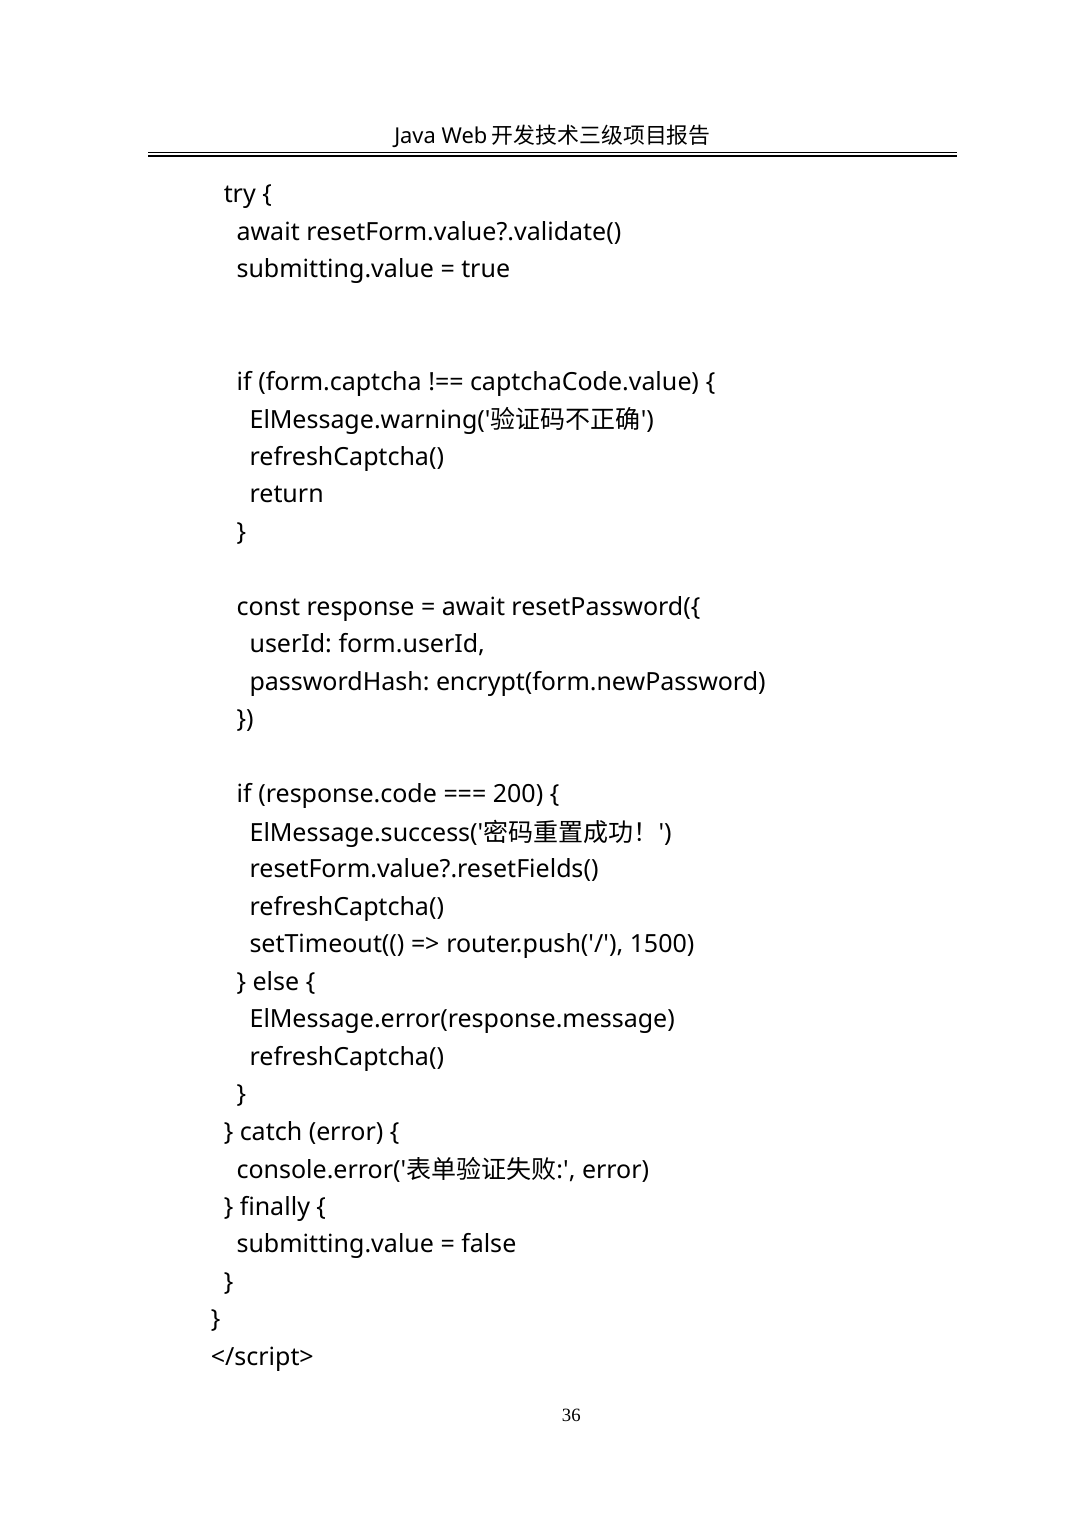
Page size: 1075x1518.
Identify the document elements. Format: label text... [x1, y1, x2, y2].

text } [148, 1074, 957, 1112]
text ElMessage.error(response.message) [148, 999, 957, 1037]
text ElMessage.warning('验证码不正确') [148, 399, 957, 437]
text if (form.captcha !== captchaCode.value) { [148, 362, 957, 399]
text refreshCaptcha() [148, 1037, 957, 1074]
text }) [148, 699, 957, 737]
text try { [148, 174, 957, 212]
text return [148, 474, 957, 512]
text ElMessage.success('密码重置成功！') [148, 812, 957, 849]
text setTimeout(() => router.push('/'), 1500) [148, 924, 957, 962]
text } finally { [148, 1187, 957, 1224]
text </script> [148, 1337, 957, 1374]
text passwordHash: encrypt(form.newPassword) [148, 662, 957, 699]
text refreshCaptcha() [148, 437, 957, 474]
text submitting.value = false [148, 1224, 957, 1262]
text } catch (error) { [148, 1112, 957, 1149]
text submitting.value = true [148, 249, 957, 287]
text userId: form.userId, [148, 624, 957, 662]
text } [148, 512, 957, 549]
text } [148, 1262, 957, 1299]
text const response = await resetPassword({ [148, 587, 957, 624]
text refreshCaptcha() [148, 887, 957, 924]
text } [148, 1299, 957, 1337]
text } else { [148, 962, 957, 999]
text if (response.code === 200) { [148, 774, 957, 812]
text await resetForm.value?.validate() [148, 212, 957, 249]
text console.error('表单验证失败:', error) [148, 1149, 957, 1187]
text resetForm.value?.resetFields() [148, 849, 957, 887]
